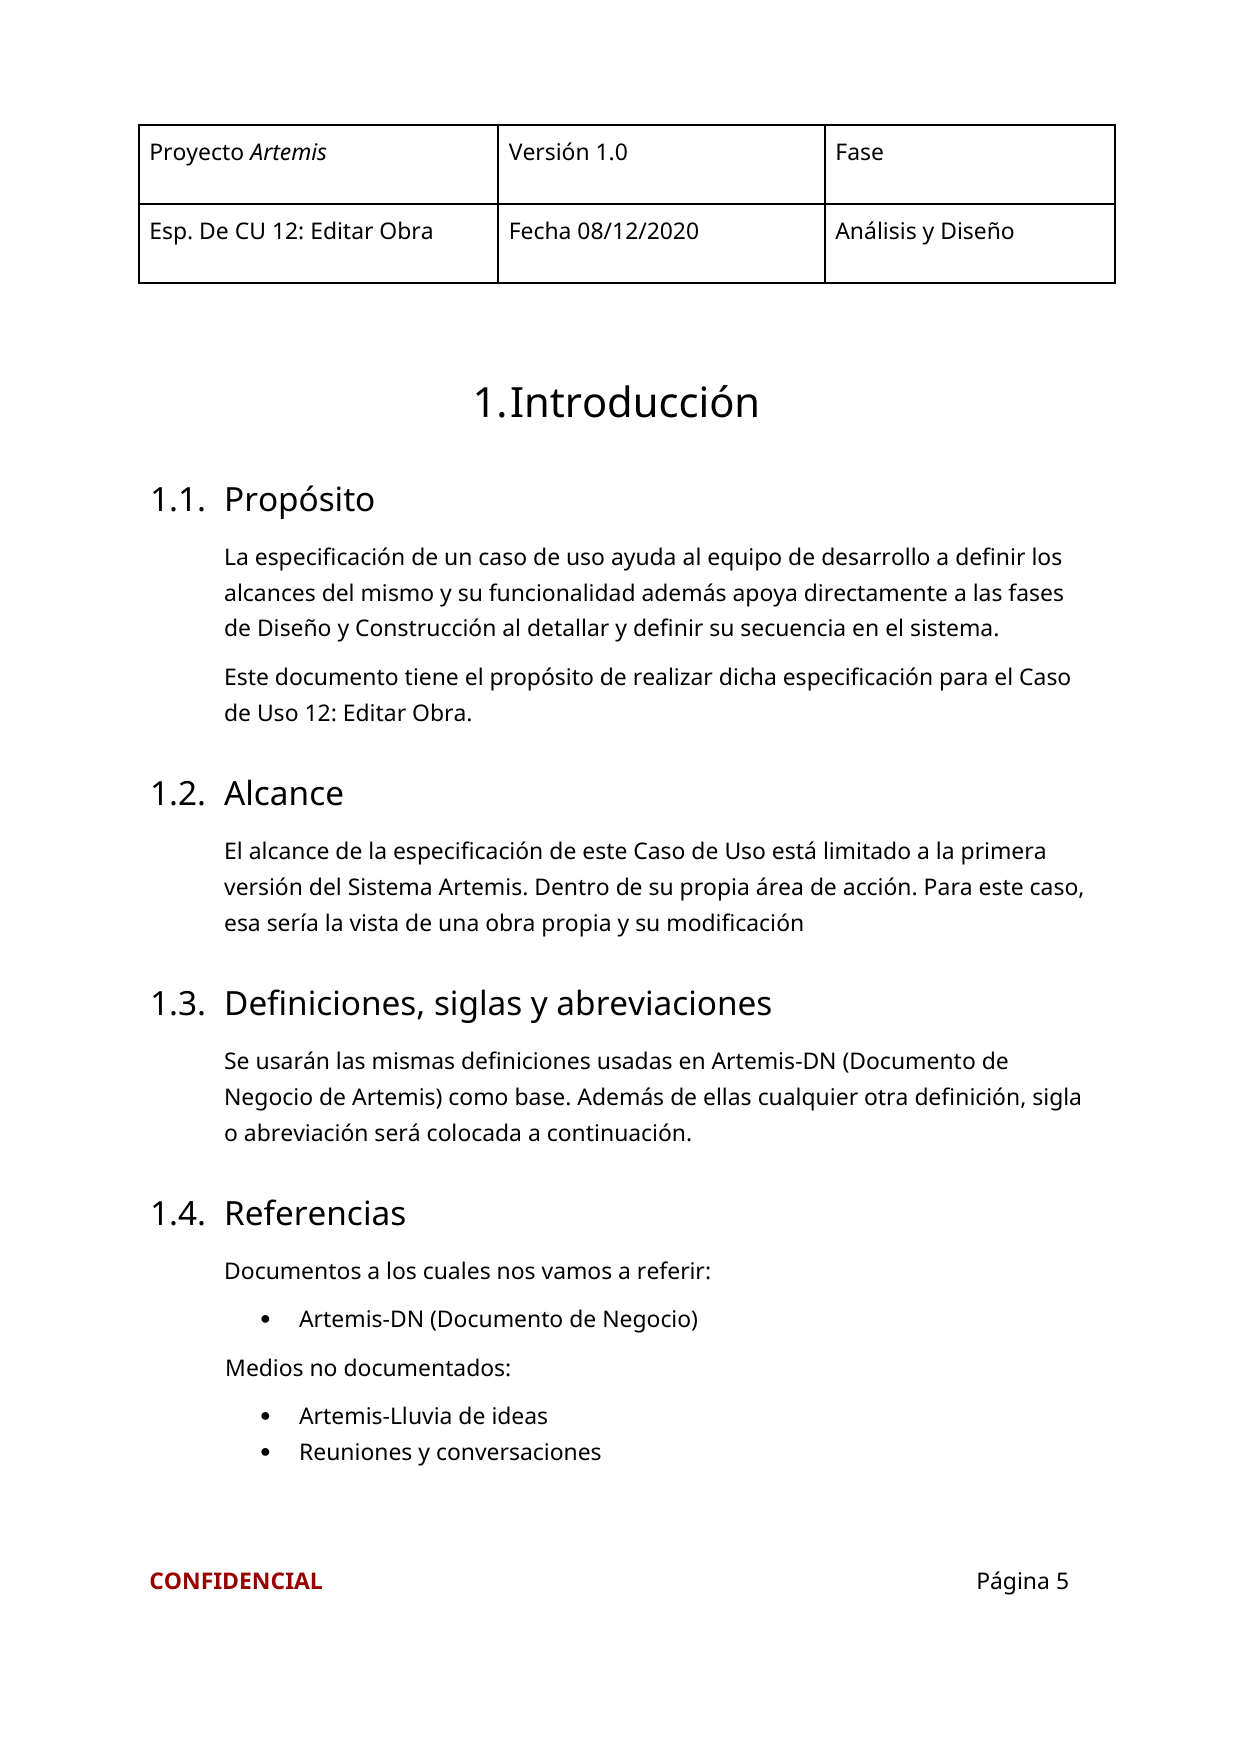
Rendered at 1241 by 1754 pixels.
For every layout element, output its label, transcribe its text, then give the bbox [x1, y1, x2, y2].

text La especificación de un caso de uso ayuda al equipo de desarrollo a definir los alcances del mismo y su funcionalidad además apoya directamente a las fases de Diseño y Construcción al detallar y definir su secuencia en el sistema. [224, 541, 1090, 644]
text Documentos a los cuales nos vamos a referir: [224, 1255, 1090, 1286]
list Artemis-Lluvia de ideas [261, 1400, 1090, 1431]
subtitle Referencias [150, 1190, 1090, 1236]
text Medios no documentados: [225, 1352, 1090, 1383]
text Este documento tiene el propósito de realizar dicha especificación para el Caso de Uso 12: Editar Obra. [224, 661, 1090, 728]
subtitle Propósito [150, 476, 1090, 521]
list Artemis-DN (Documento de Negocio) [261, 1303, 1090, 1334]
list Reuniones y conversaciones [261, 1436, 1090, 1467]
subtitle Definiciones, siglas y abreviaciones [150, 980, 1090, 1026]
subtitle Alcance [150, 770, 1090, 816]
text Se usarán las mismas definiciones usadas en Artemis-DN (Documento de Negocio de Artemis) como base. Además de ellas cualquier otra definición, sigla o abreviación será colocada a continuación. [224, 1045, 1090, 1148]
text El alcance de la especificación de este Caso de Uso está limitado a la primera versión del Sistema Artemis. Dentro de su propia área de acción. Para este caso, esa sería la vista de una obra propia y su modificación [224, 835, 1090, 938]
subtitle Introducción [142, 373, 1090, 430]
